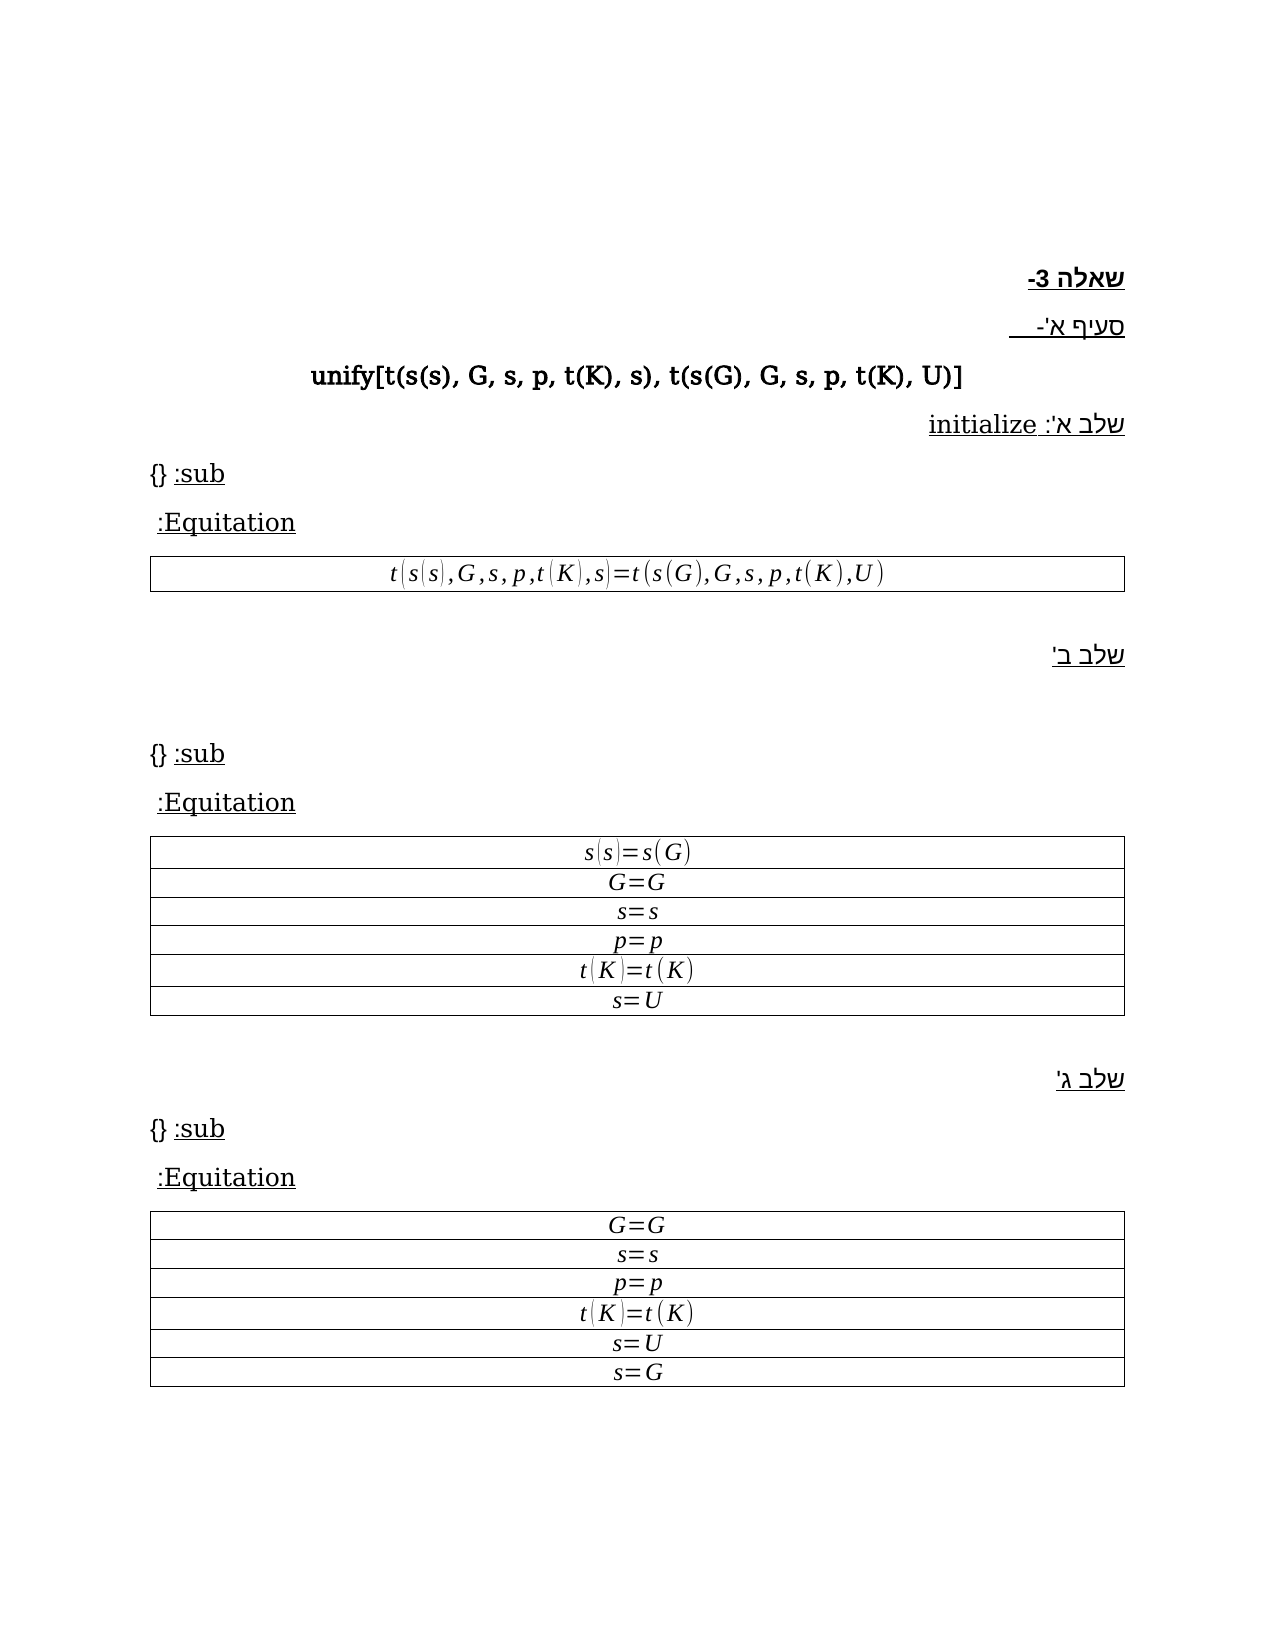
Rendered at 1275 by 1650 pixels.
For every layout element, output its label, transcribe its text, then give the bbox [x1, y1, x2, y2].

table_cell [151, 1298, 1124, 1329]
table_cell [151, 898, 1124, 925]
text שלב ג' [150, 1065, 1125, 1093]
text sub: {} [150, 457, 1125, 488]
text sub: {} [150, 738, 1125, 768]
text sub: {} [150, 1112, 1125, 1142]
text Equitation: [150, 1162, 1125, 1192]
table_header [151, 557, 1124, 591]
text שלב א': initialize [150, 408, 1125, 438]
table_cell [151, 955, 1124, 986]
text unify[t(s(s), G, s, p, t(K), s), t(s(G), G, s, p, t(K), U)] [150, 359, 1125, 389]
table_cell [151, 1330, 1124, 1357]
text שלב ב' [150, 641, 1125, 670]
text Equitation: [150, 507, 1125, 537]
table_header [151, 1212, 1124, 1239]
table_header [151, 837, 1124, 868]
table_cell [151, 987, 1124, 1014]
table_cell [151, 1358, 1124, 1386]
table_cell [151, 869, 1124, 897]
table_cell [151, 1240, 1124, 1268]
table_cell [151, 1269, 1124, 1297]
text סעיף א'- [150, 312, 1125, 340]
text שאלה 3- [150, 264, 1125, 293]
table_cell [151, 926, 1124, 954]
text Equitation: [150, 787, 1125, 817]
